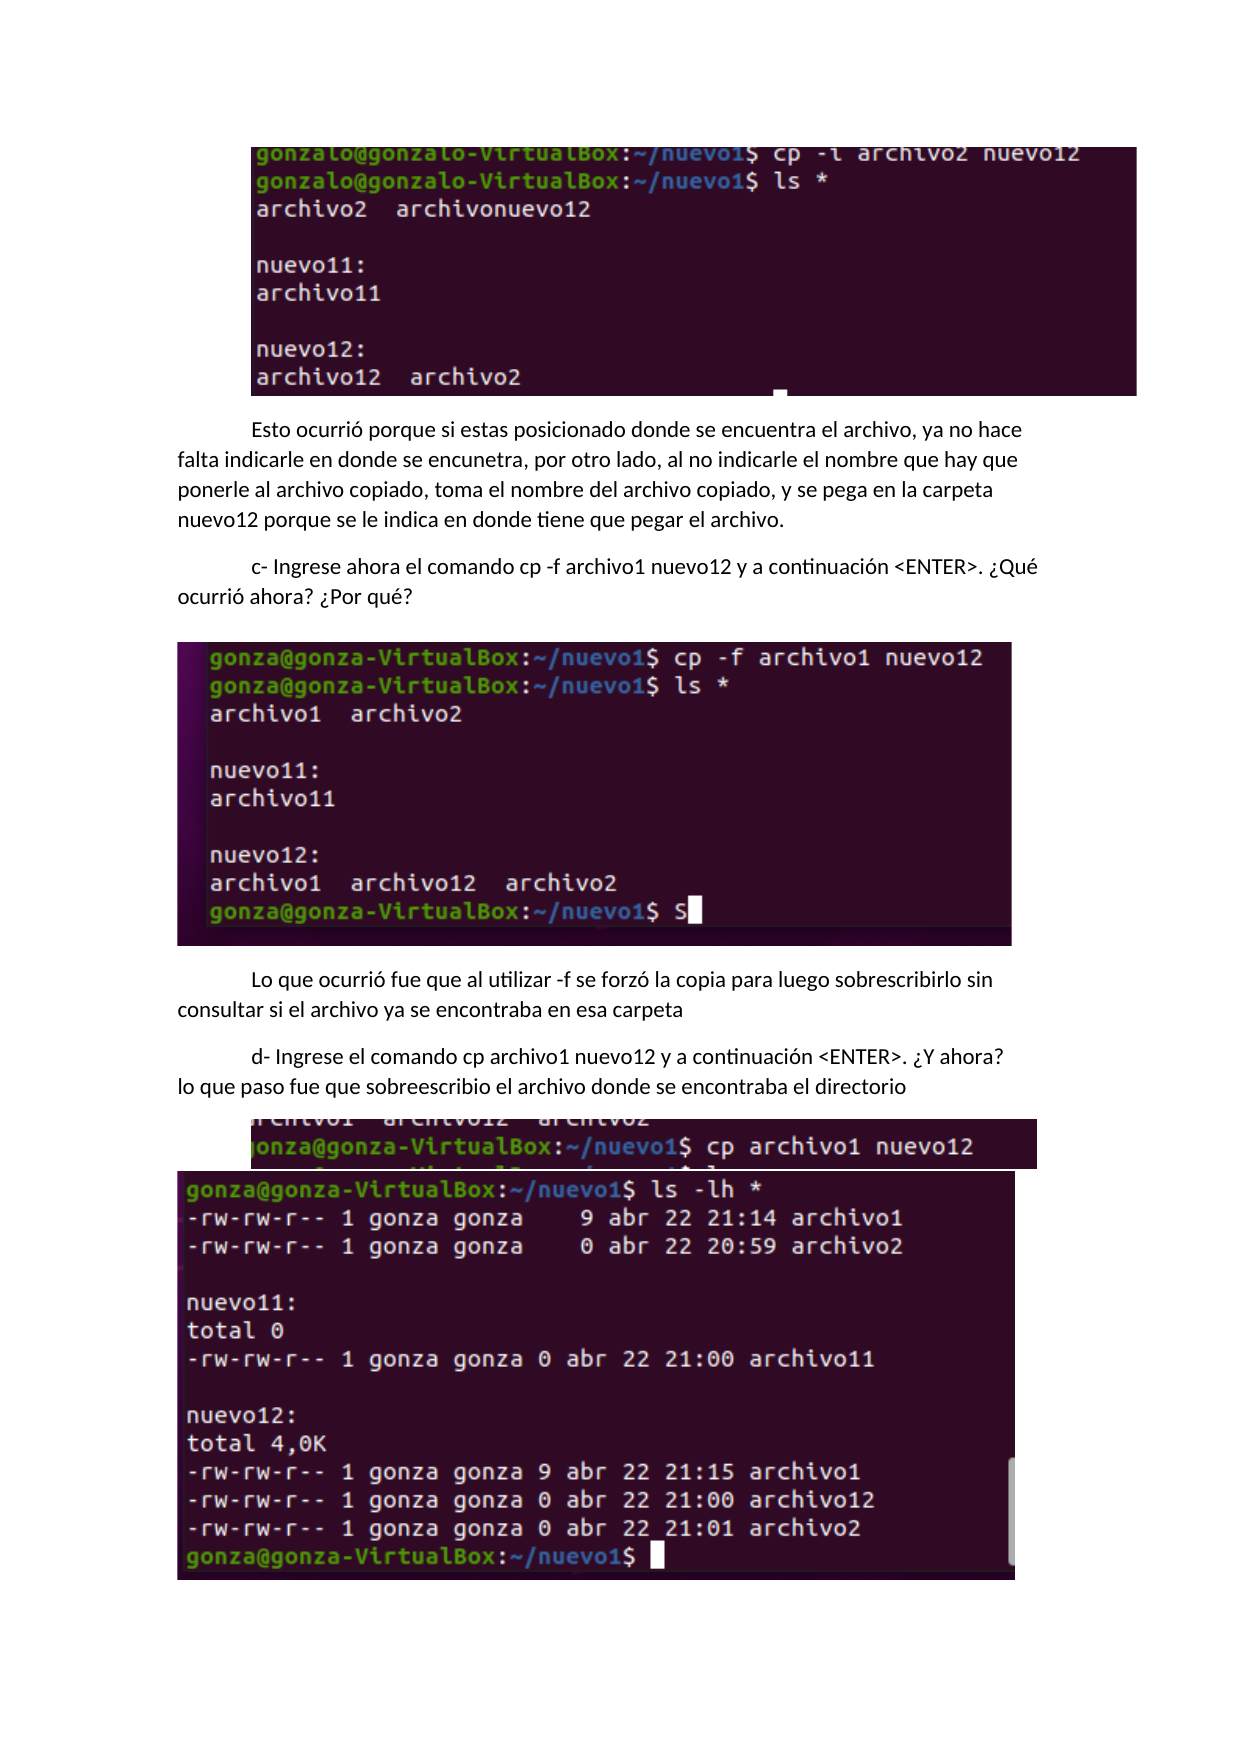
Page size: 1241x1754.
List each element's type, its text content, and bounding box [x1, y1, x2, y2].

picture [251, 1119, 1037, 1169]
text Lo que ocurrió fue que al utilizar -f se forzó la copia para luego sobrescribirlo sin consultar si el archivo ya se encontraba en esa carpeta [177, 965, 1063, 1023]
picture [177, 642, 1012, 946]
picture [177, 1171, 1015, 1580]
picture [251, 147, 1137, 396]
text Esto ocurrió porque si estas posicionado donde se encuentra el archivo, ya no hace falta indicarle en donde se encunetra, por otro lado, al no indicarle el nombre que hay que ponerle al archivo copiado, toma el nombre del archivo copiado, y se pega en la carpeta nuevo12 porque se le indica en donde tiene que pegar el archivo. [177, 415, 1063, 533]
text d- Ingrese el comando cp archivo1 nuevo12 y a continuación <ENTER>. ¿Y ahora? lo que paso fue que sobreescribio el archivo donde se encontraba el directorio [177, 1042, 1063, 1100]
